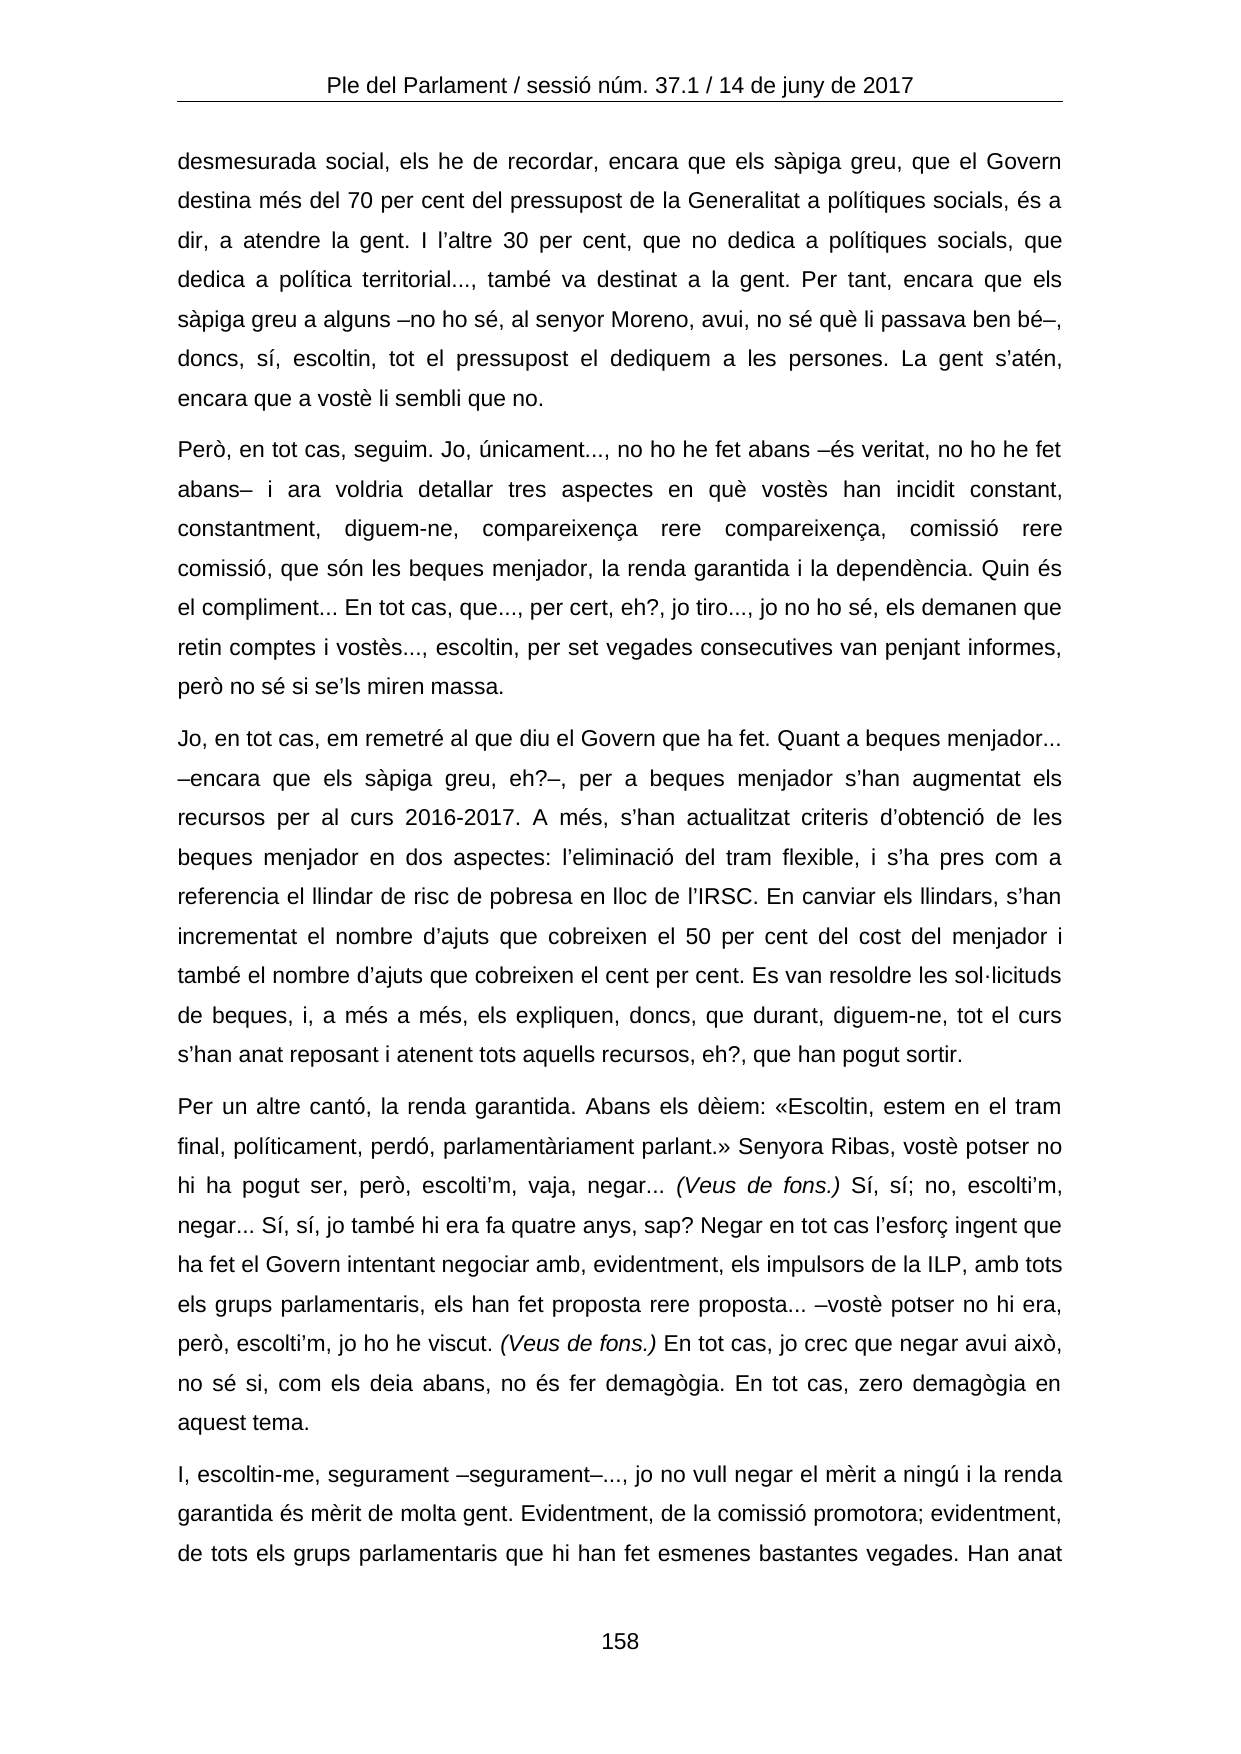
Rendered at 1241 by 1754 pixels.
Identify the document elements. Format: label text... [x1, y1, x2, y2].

text Jo, en tot cas, em remetré al que diu el Govern que ha fet. Quant a beques menjador... –encara que els sàpiga greu, eh?–, per a beques menjador s’han augmentat els recursos per al curs 2016-2017. A més, s’han actualitzat criteris d’obtenció de les beques menjador en dos aspectes: l’eliminació del tram flexible, i s’ha pres com a referencia el llindar de risc de pobresa en lloc de l’IRSC. En canviar els llindars, s’han incrementat el nombre d’ajuts que cobreixen el 50 per cent del cost del menjador i també el nombre d’ajuts que cobreixen el cent per cent. Es van resoldre les sol·licituds de beques, i, a més a més, els expliquen, doncs, que durant, diguem-ne, tot el curs s’han anat reposant i atenent tots aquells recursos, eh?, que han pogut sortir. [177, 725, 1063, 1067]
text Per un altre cantó, la renda garantida. Abans els dèiem: «Escoltin, estem en el tram final, políticament, perdó, parlamentàriament parlant.» Senyora Ribas, vostè potser no hi ha pogut ser, però, escolti’m, vaja, negar... (Veus de fons.) Sí, sí; no, escolti’m, negar... Sí, sí, jo també hi era fa quatre anys, sap? Negar en tot cas l’esforç ingent que ha fet el Govern intentant negociar amb, evidentment, els impulsors de la ILP, amb tots els grups parlamentaris, els han fet proposta rere proposta... –vostè potser no hi era, però, escolti’m, jo ho he viscut. (Veus de fons.) En tot cas, jo crec que negar avui això, no sé si, com els deia abans, no és fer demagògia. En tot cas, zero demagògia en aquest tema. [177, 1093, 1063, 1435]
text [177, 1461, 1063, 1566]
text Però, en tot cas, seguim. Jo, únicament..., no ho he fet abans –és veritat, no ho he fet abans– i ara voldria detallar tres aspectes en què vostès han incidit constant, constantment, diguem-ne, compareixença rere compareixença, comissió rere comissió, que són les beques menjador, la renda garantida i la dependència. Quin és el compliment... En tot cas, que..., per cert, eh?, jo tiro..., jo no ho sé, els demanen que retin comptes i vostès..., escoltin, per set vegades consecutives van penjant informes, però no sé si se’ls miren massa. [177, 436, 1063, 700]
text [177, 148, 1063, 411]
